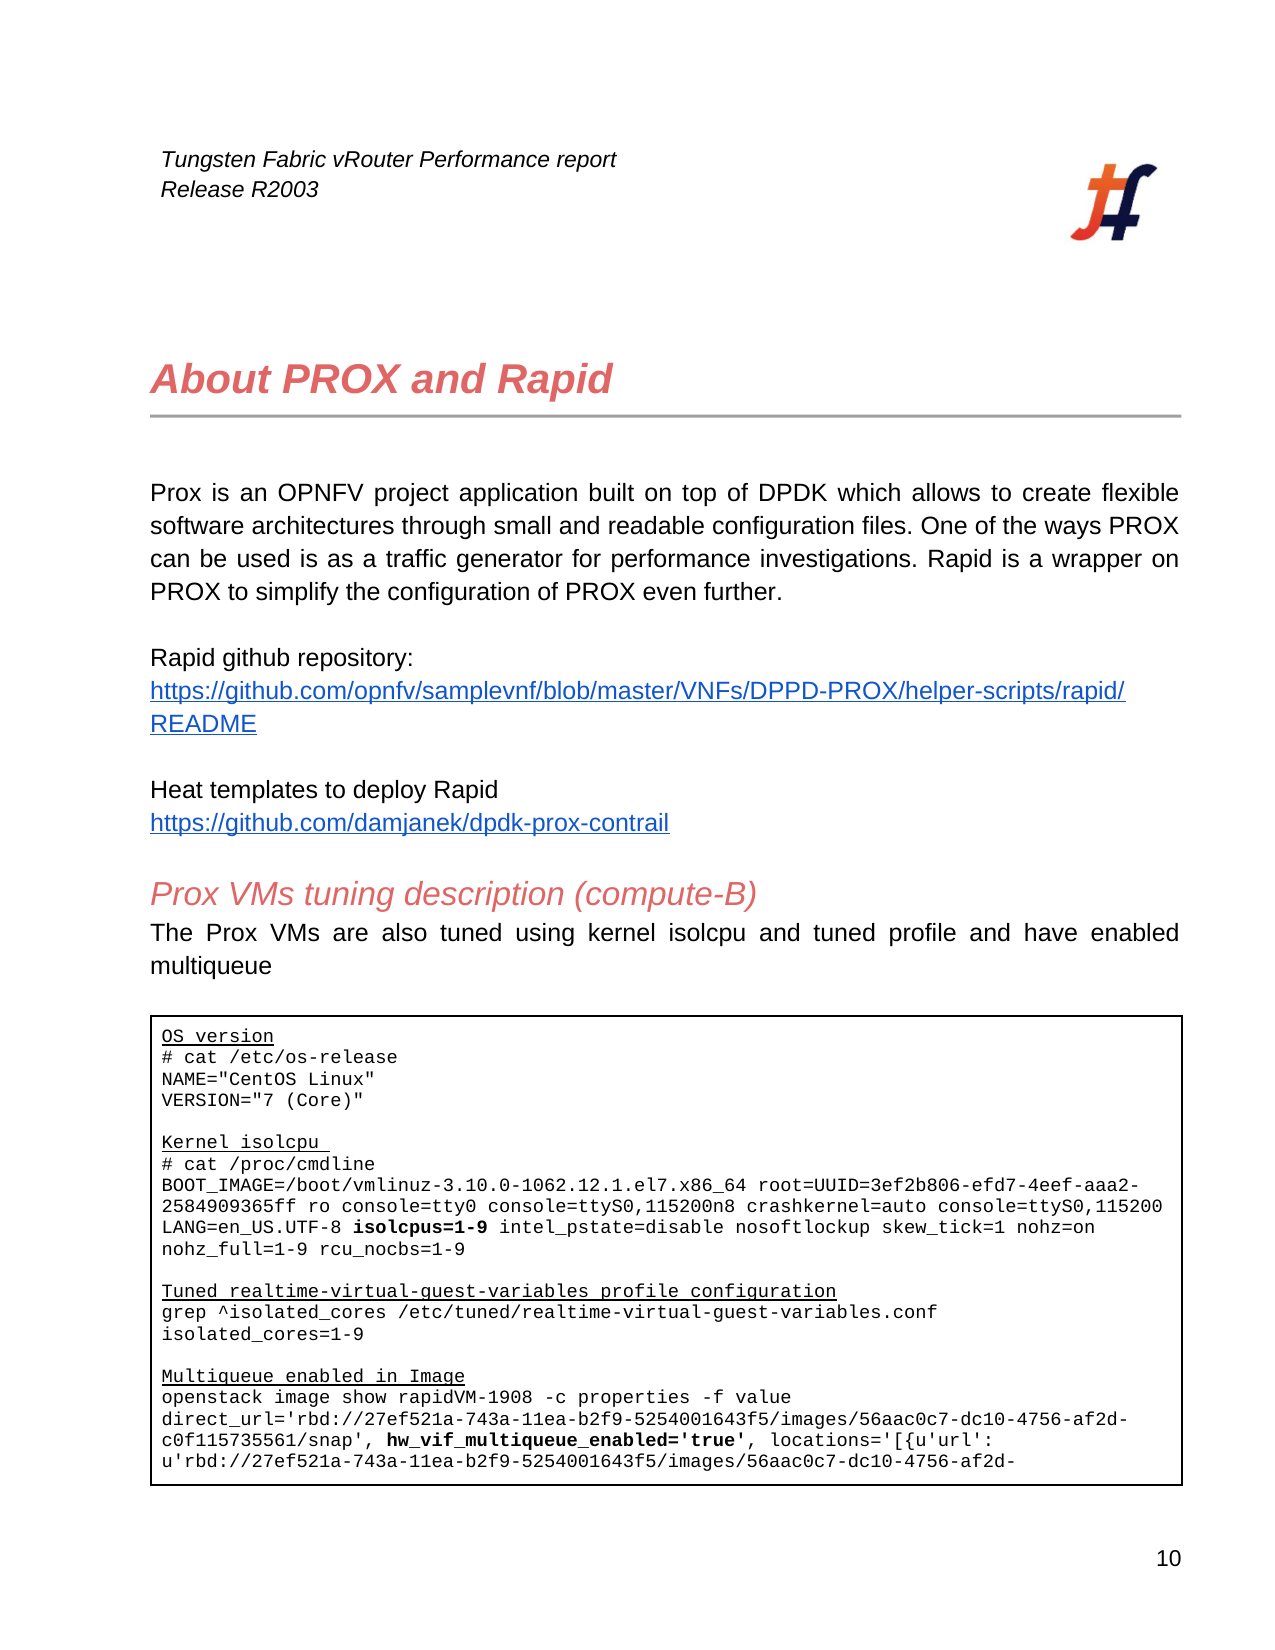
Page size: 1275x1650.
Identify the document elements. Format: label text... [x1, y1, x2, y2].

text Rapid github repository: [150, 643, 1181, 672]
subtitle Prox VMs tuning description (compute-B) [150, 874, 1181, 912]
text Heat templates to deploy Rapid [150, 775, 1181, 804]
picture [1057, 145, 1171, 259]
text https://github.com/opnfv/samplevnf/blob/master/VNFs/DPPD-PROX/helper-scripts/rapid/README [150, 676, 1181, 738]
text Prox is an OPNFV project application built on top of DPDK which allows to create flexible software architectures through small and readable configuration files. One of the ways PROX can be used is as a traffic generator for performance investigations. Rapid is a wrapper on PROX to simplify the configuration of PROX even further. [150, 478, 1181, 606]
text The Prox VMs are also tuned using kernel isolcpu and tuned profile and have enabled multiqueue [150, 918, 1181, 980]
text https://github.com/damjanek/dpdk-prox-contrail [150, 808, 1181, 837]
subtitle About PROX and Rapid [150, 354, 1181, 402]
